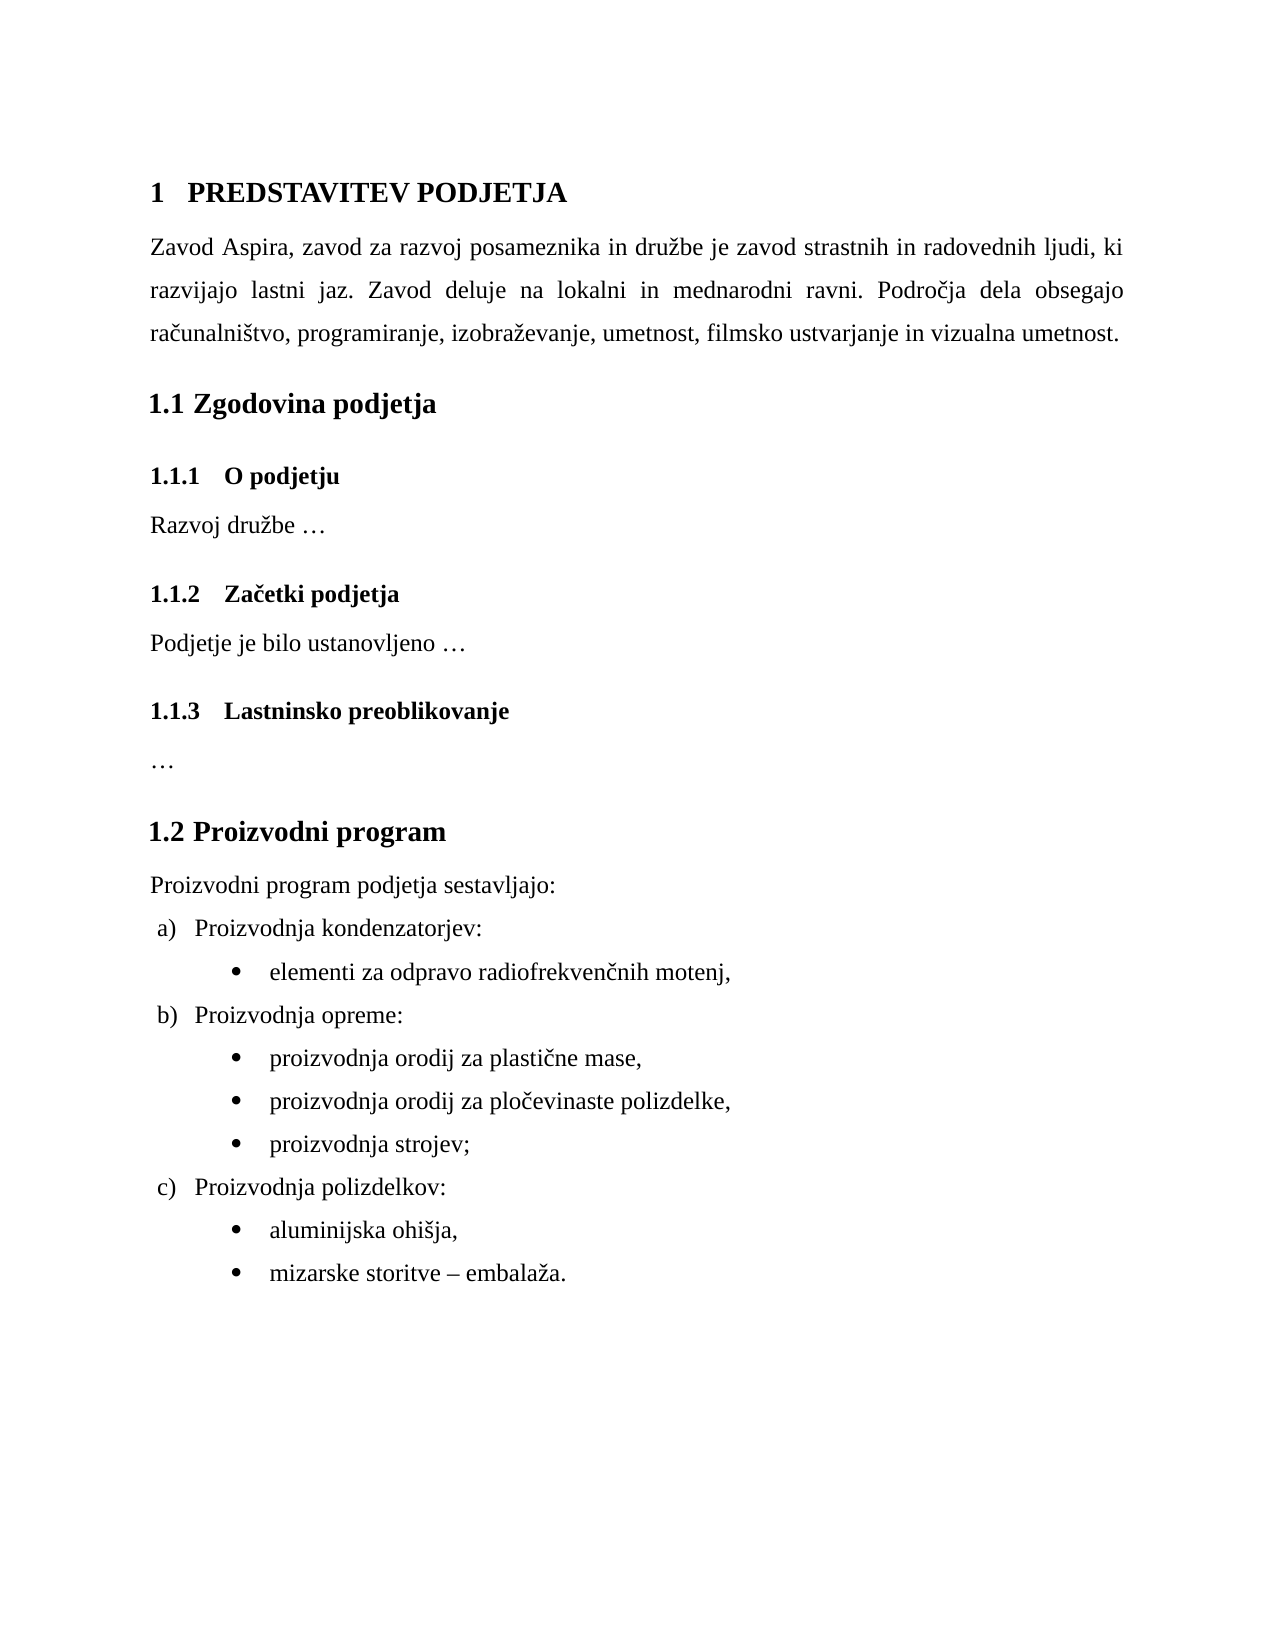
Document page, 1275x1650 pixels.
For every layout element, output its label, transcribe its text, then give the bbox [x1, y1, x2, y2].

list Proizvodnja polizdelkov: [157, 1172, 1125, 1201]
text Razvoj družbe … [150, 511, 1125, 539]
list proizvodnja strojev; [232, 1129, 1125, 1158]
text Zavod Aspira, zavod za razvoj posameznika in družbe je zavod strastnih in radovednih ljudi, ki razvijajo lastni jaz. Zavod deluje na lokalni in mednarodni ravni. Področja dela obsegajo računalništvo, programiranje, izobraževanje, umetnost, filmsko ustvarjanje in vizualna umetnost. [150, 232, 1125, 347]
list elementi za odpravo radiofrekvenčnih motenj, [232, 957, 1125, 985]
text Proizvodni program podjetja sestavljajo: [150, 870, 1125, 899]
subtitle PREDSTAVITEV PODJETJA [150, 175, 1125, 208]
subtitle Lastninsko preoblikovanje [150, 696, 1125, 725]
list Proizvodnja opreme: [157, 1000, 1125, 1028]
list aluminijska ohišja, [232, 1215, 1125, 1244]
text … [150, 746, 1125, 774]
list mizarske storitve – embalaža. [232, 1258, 1125, 1287]
subtitle Proizvodni program [148, 814, 1125, 847]
subtitle O podjetju [150, 461, 1125, 490]
list Proizvodnja kondenzatorjev: [157, 913, 1125, 942]
subtitle Začetki podjetja [150, 579, 1125, 607]
text Podjetje je bilo ustanovljeno … [150, 628, 1125, 657]
list proizvodnja orodij za pločevinaste polizdelke, [232, 1086, 1125, 1115]
subtitle Zgodovina podjetja [148, 386, 1125, 419]
list proizvodnja orodij za plastične mase, [232, 1043, 1125, 1072]
